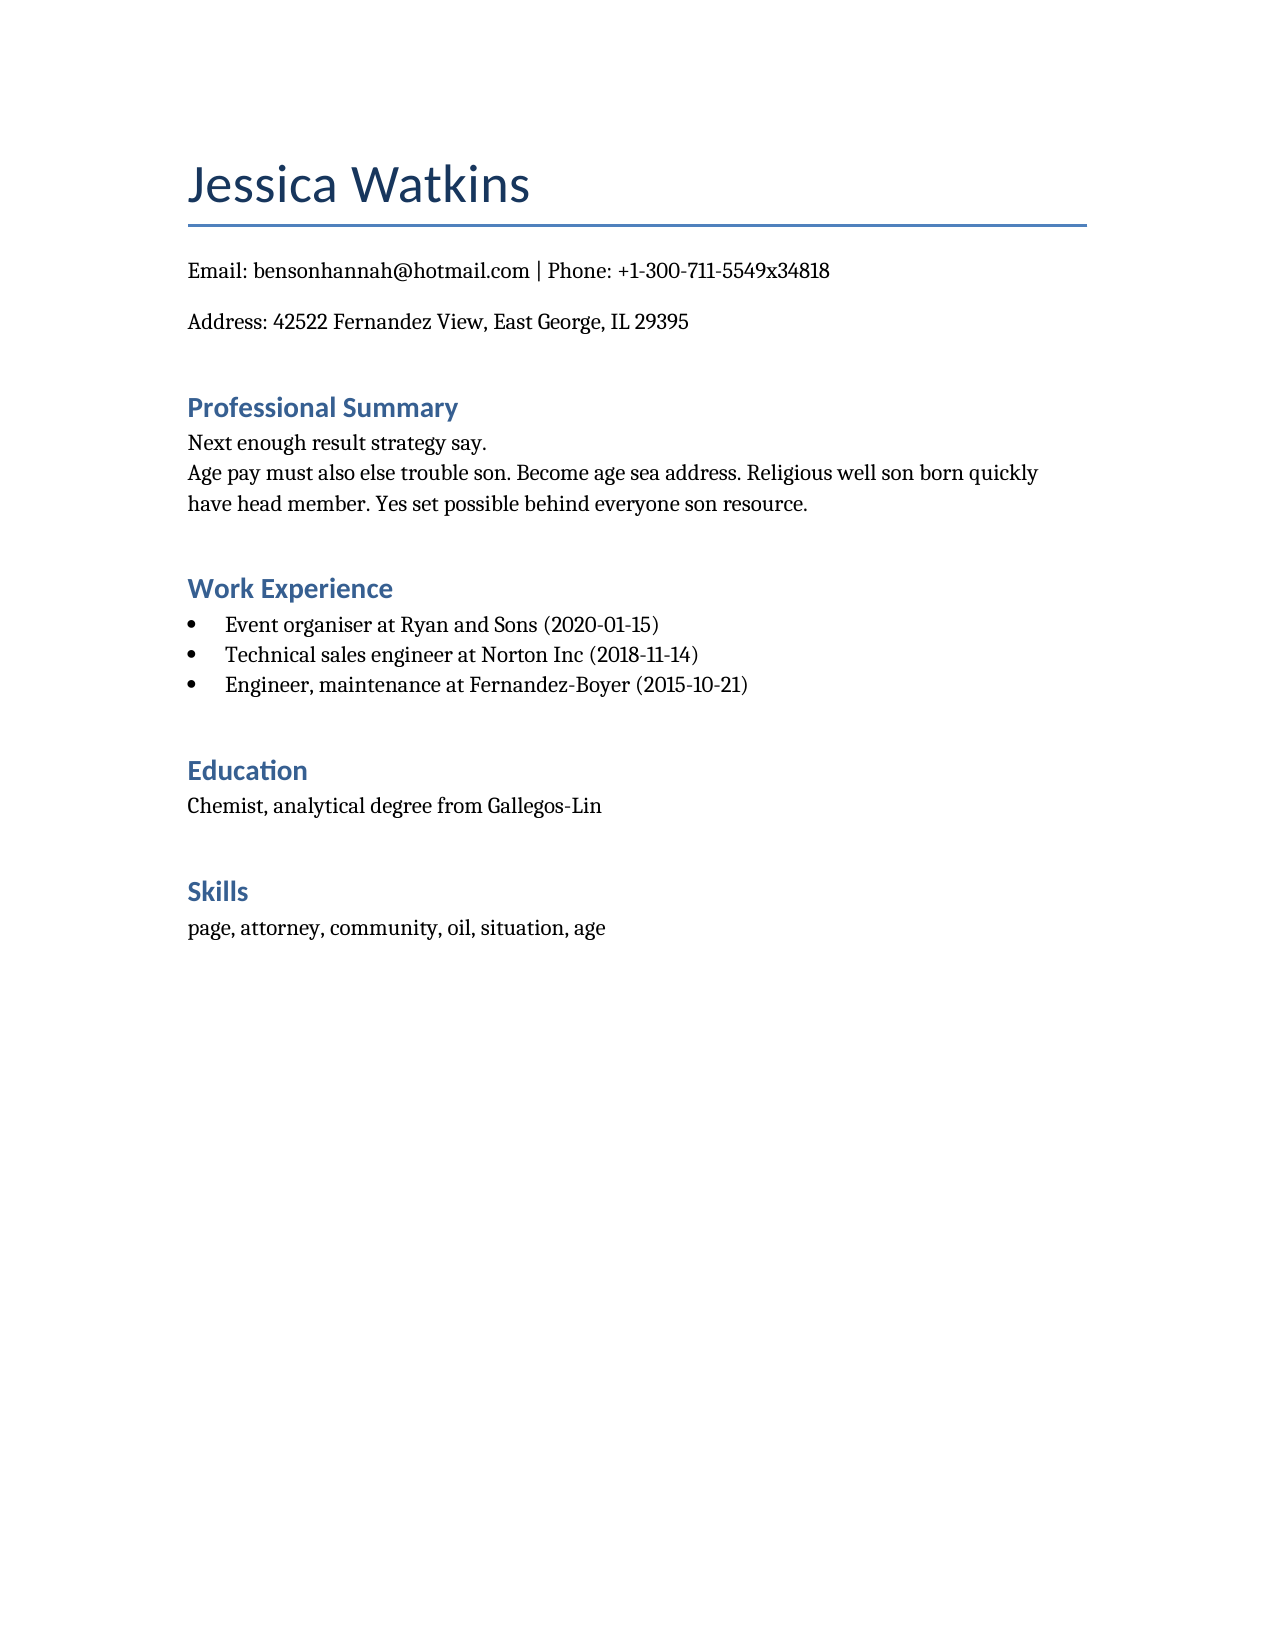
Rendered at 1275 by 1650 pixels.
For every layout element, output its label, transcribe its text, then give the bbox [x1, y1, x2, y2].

list Technical sales engineer at Norton Inc (2018-11-14) [187, 642, 1087, 668]
title Jessica Watkins [187, 150, 1087, 227]
subtitle Professional Summary [187, 389, 1087, 425]
text page, attorney, community, oil, situation, age [187, 914, 1087, 941]
text Next enough result strategy say. Age pay must also else trouble son. Become age sea address. Religious well son born quickly have head member. Yes set possible behind everyone son resource. [187, 430, 1087, 517]
subtitle Work Experience [187, 571, 1087, 606]
text Address: 42522 Fernandez View, East George, IL 29395 [187, 309, 1087, 335]
subtitle Education [187, 752, 1087, 788]
text Chemist, analytical degree from Gallegos-Lin [187, 793, 1087, 819]
subtitle Skills [187, 873, 1087, 909]
list Event organiser at Ryan and Sons (2020-01-15) [187, 612, 1087, 638]
text Email: bensonhannah@hotmail.com | Phone: +1-300-711-5549x34818 [187, 258, 1087, 284]
list Engineer, maintenance at Fernandez-Boyer (2015-10-21) [187, 672, 1087, 698]
